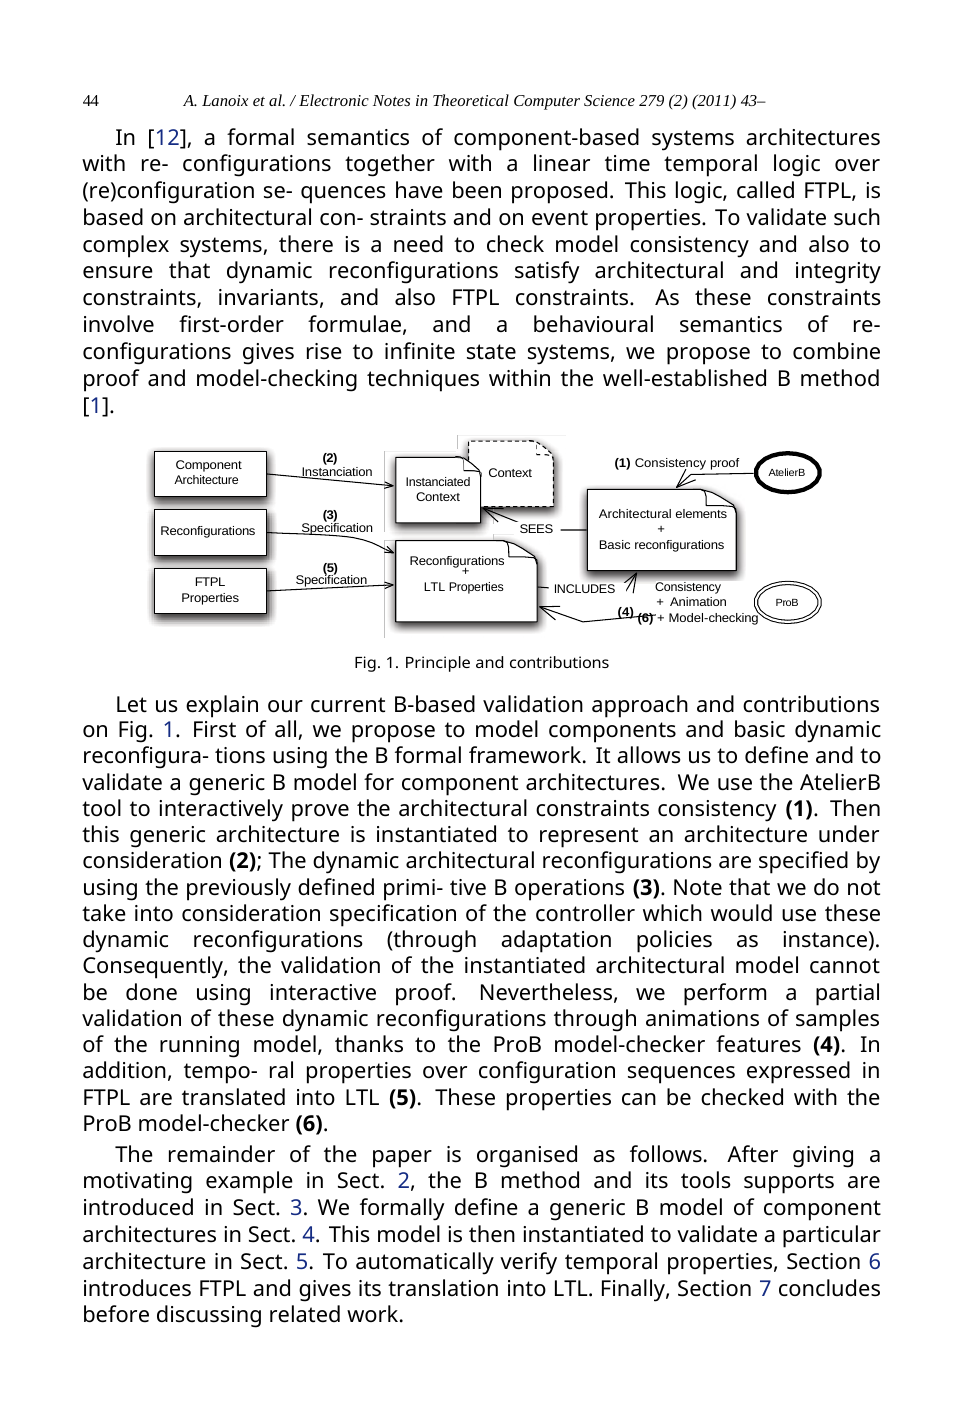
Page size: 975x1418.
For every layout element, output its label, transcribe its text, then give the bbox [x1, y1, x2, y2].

text In [12], a formal semantics of component-based systems architectures with re- configurations together with a linear time temporal logic over (re)configuration se- quences have been proposed. This logic, called FTPL, is based on architectural con- straints and on event properties. To validate such complex systems, there is a need to check model consistency and also to ensure that dynamic reconfigurations satisfy architectural and integrity constraints, invariants, and also FTPL constraints. As these constraints involve first-order formulae, and a behavioural semantics of re- configurations gives rise to infinite state systems, we propose to combine proof and model-checking techniques within the well-established B method [1]. [82, 124, 881, 419]
text The remainder of the paper is organised as follows. After giving a motivating example in Sect. 2, the B method and its tools supports are introduced in Sect. 3. We formally define a generic B model of component architectures in Sect. 4. This model is then instantiated to validate a particular architecture in Sect. 5. To automatically verify temporal properties, Section 6 introduces FTPL and gives its translation into LTL. Finally, Section 7 concludes before discussing related work. [82, 1141, 881, 1329]
picture [456, 433, 566, 444]
text Let us explain our current B-based validation approach and contributions on Fig. 1. First of all, we propose to model components and basic dynamic reconfigura- tions using the B formal framework. It allows us to define and to validate a generic B model for component architectures. We use the AtelierB tool to interactively prove the architectural constraints consistency (1). Then this generic architecture is instantiated to represent an architecture under consideration (2); The dynamic architectural reconfigurations are specified by using the previously defined primi- tive B operations (3). Note that we do not take into consideration specification of the controller which would use these dynamic reconfigurations (through adaptation policies as instance). Consequently, the validation of the instantiated architectural model cannot be done using interactive proof. Nevertheless, we perform a partial validation of these dynamic reconfigurations through animations of samples of the running model, thanks to the ProB model-checker features (4). In addition, tempo- ral properties over configuration sequences expressed in FTPL are translated into LTL (5). These properties can be checked with the ProB model-checker (6). [82, 692, 881, 1138]
text Fig. 1. Principle and contributions [78, 444, 885, 673]
